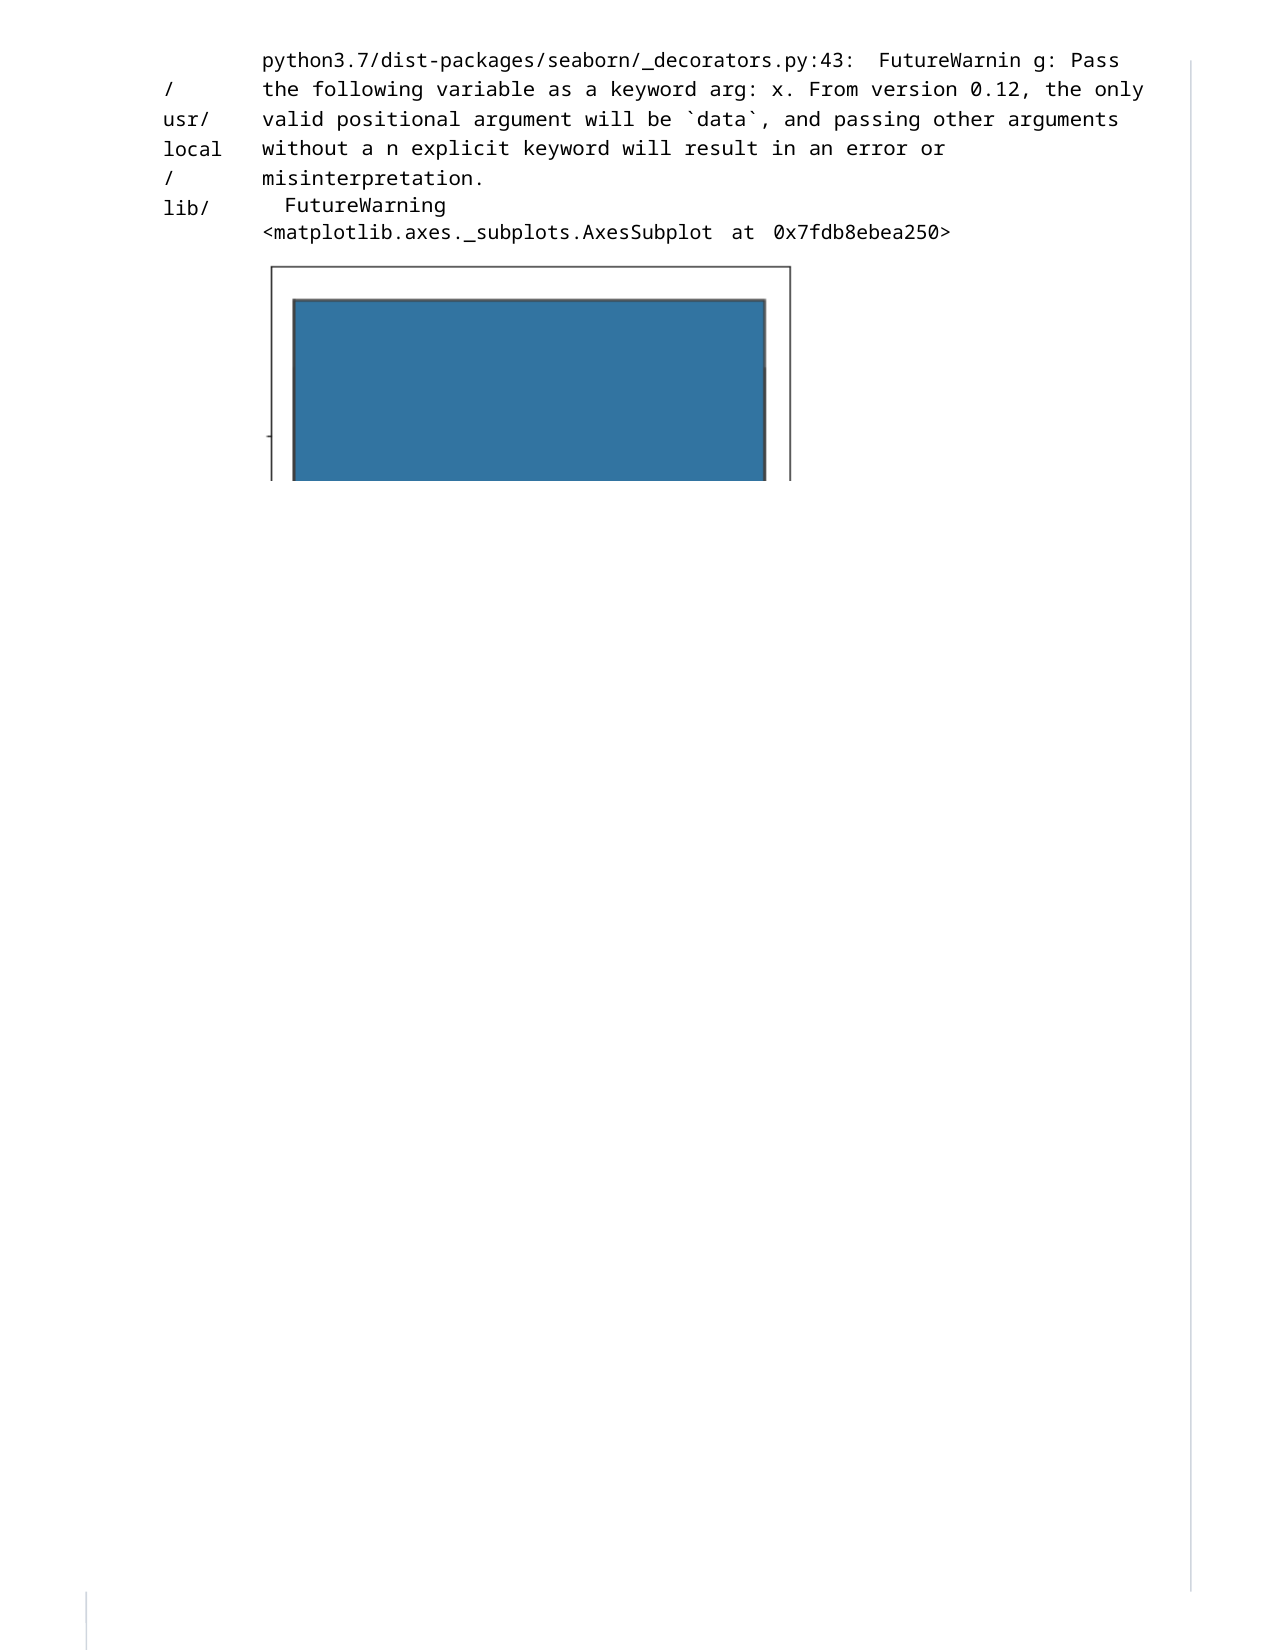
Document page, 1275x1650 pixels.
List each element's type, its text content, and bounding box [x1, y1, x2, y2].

picture [254, 257, 799, 481]
text /usr/local/lib/python3.7/dist-packages/seaborn/_decorators.py:43: FutureWarnin g: Pass the following variable as a keyword arg: x. From version 0.12, the only valid positional argument will be `data`, and passing other arguments without a n explicit keyword will result in an error or misinterpretation. [262, 46, 1145, 191]
text FutureWarning [284, 194, 1164, 217]
text <matplotlib.axes._subplots.AxesSubplot at 0x7fdb8ebea250> [262, 218, 1164, 245]
